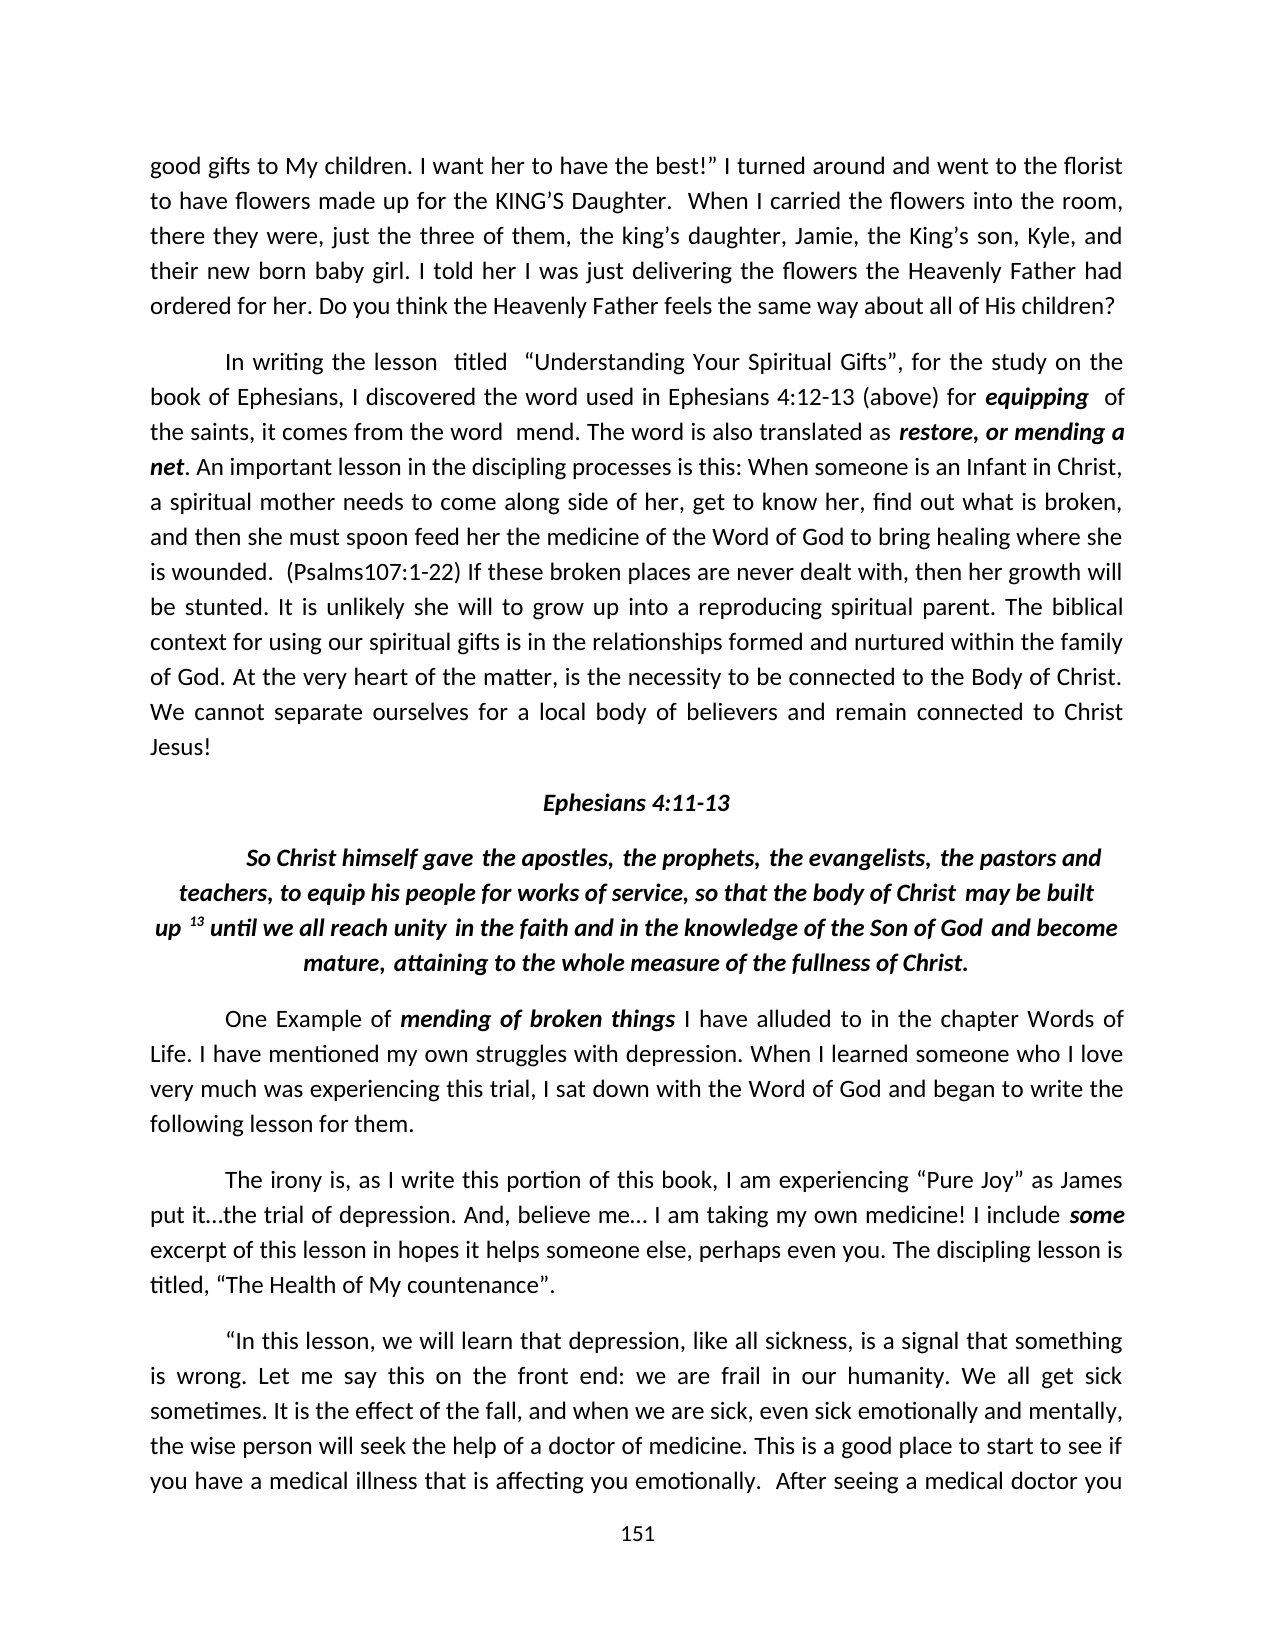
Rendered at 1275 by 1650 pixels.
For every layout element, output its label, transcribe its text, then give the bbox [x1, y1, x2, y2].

text One Example of mending of broken things I have alluded to in the chapter Words of Life. I have mentioned my own struggles with depression. When I learned someone who I love very much was experiencing this trial, I sat down with the Word of God and began to write the following lesson for them. [150, 1003, 1125, 1139]
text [150, 150, 1125, 321]
text So Christ himself gave the apostles, the prophets, the evangelists, the pastors and teachers, to equip his people for works of service, so that the body of Christ may be built up 13 until we all reach unity in the faith and in the knowledge of the Son of God and become mature, attaining to the whole measure of the fullness of Christ. [150, 842, 1125, 978]
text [150, 1325, 1125, 1496]
text In writing the lesson titled “Understanding Your Spiritual Gifts”, for the study on the book of Ephesians, I discovered the word used in Ephesians 4:12-13 (above) for equipping of the saints, it comes from the word mend. The word is also translated as restore, or mending a net. An important lesson in the discipling processes is this: When someone is an Infant in Christ, a spiritual mother needs to come along side of her, get to know her, find out what is broken, and then she must spoon feed her the medicine of the Word of God to bring healing where she is wounded. (Psalms107:1-22) If these broken places are never dealt with, then her growth will be stunted. It is unlikely she will to grow up into a reproducing spiritual parent. The biblical context for using our spiritual gifts is in the relationships formed and nurtured within the family of God. At the very heart of the matter, is the necessity to be connected to the Body of Christ. We cannot separate ourselves for a local body of believers and remain connected to Christ Jesus! [150, 346, 1125, 761]
text The irony is, as I write this portion of this book, I am experiencing “Pure Joy” as James put it…the trial of depression. And, believe me… I am taking my own medicine! I include some excerpt of this lesson in hopes it helps someone else, perhaps even you. The discipling lesson is titled, “The Health of My countenance”. [150, 1164, 1125, 1300]
text Ephesians 4:11-13 [150, 787, 1125, 817]
